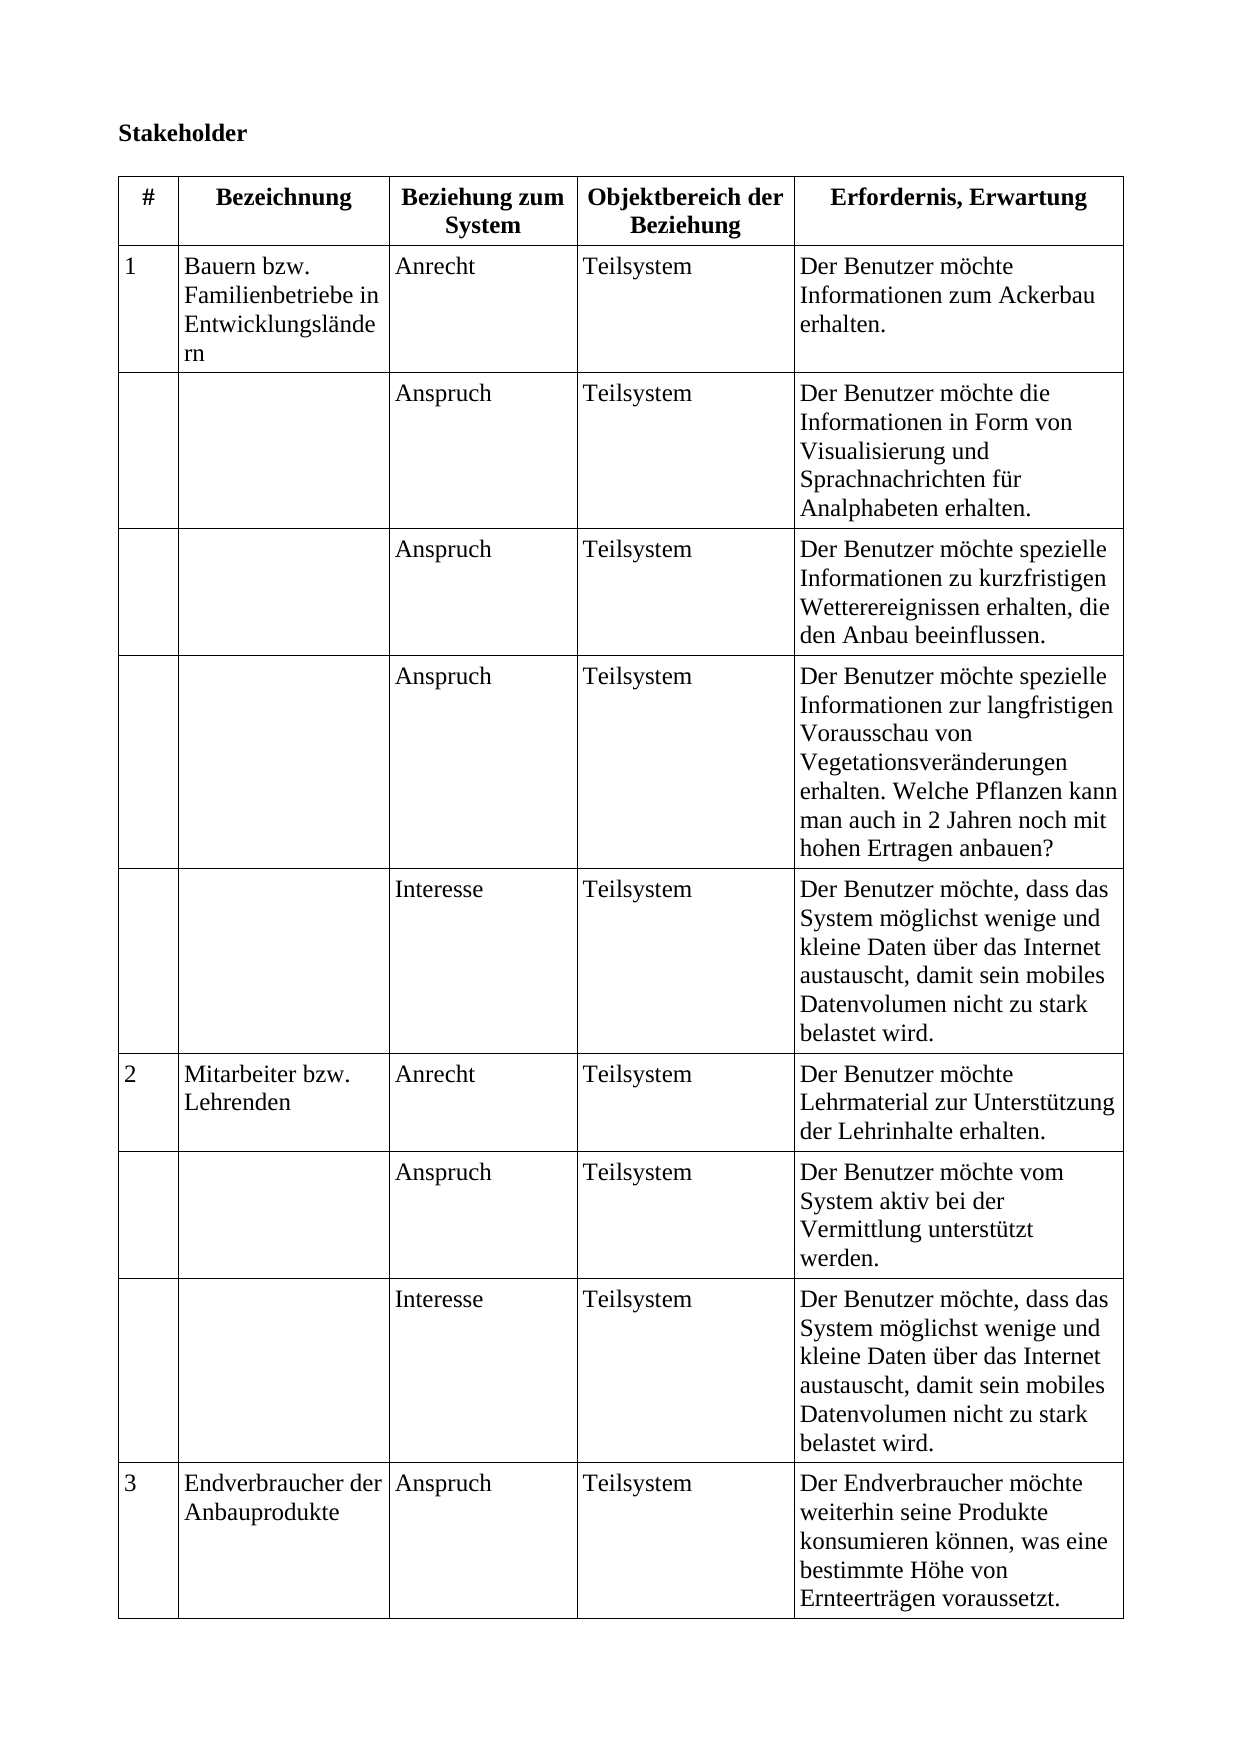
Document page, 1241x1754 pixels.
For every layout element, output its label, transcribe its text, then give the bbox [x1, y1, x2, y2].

table_cell Anspruch [390, 1463, 577, 1618]
table_cell Teilsystem [578, 1463, 794, 1618]
table_cell Anspruch [390, 529, 577, 655]
table_cell Der Endverbraucher möchte weiterhin seine Produkte konsumieren können, was eine bestimmte Höhe von Ernteerträgen voraussetzt. [795, 1463, 1123, 1618]
table_cell 3 [119, 1463, 178, 1618]
table_cell Bauern bzw. Familienbetriebe in Entwicklungsländern [179, 246, 389, 372]
table_cell [119, 1152, 178, 1278]
table_cell [179, 656, 389, 868]
table_cell Endverbraucher der Anbauprodukte [179, 1463, 389, 1618]
table_cell Teilsystem [578, 1152, 794, 1278]
table_cell [119, 1279, 178, 1462]
table_cell Teilsystem [578, 1279, 794, 1462]
table_cell [179, 529, 389, 655]
table_header Erfordernis, Erwartung [795, 177, 1123, 245]
table_cell Der Benutzer möchte vom System aktiv bei der Vermittlung unterstützt werden. [795, 1152, 1123, 1278]
table_cell Der Benutzer möchte, dass das System möglichst wenige und kleine Daten über das Internet austauscht, damit sein mobiles Datenvolumen nicht zu stark belastet wird. [795, 1279, 1123, 1462]
table_cell 1 [119, 246, 178, 372]
table_cell Teilsystem [578, 1054, 794, 1151]
table_cell Der Benutzer möchte Lehrmaterial zur Unterstützung der Lehrinhalte erhalten. [795, 1054, 1123, 1151]
table_cell Anrecht [390, 246, 577, 372]
table_cell Der Benutzer möchte die Informationen in Form von Visualisierung und Sprachnachrichten für Analphabeten erhalten. [795, 373, 1123, 528]
table_cell Mitarbeiter bzw. Lehrenden [179, 1054, 389, 1151]
table_header Beziehung zum System [390, 177, 577, 245]
table_cell [119, 869, 178, 1052]
table_cell [119, 656, 178, 868]
table_cell Anrecht [390, 1054, 577, 1151]
table_cell Teilsystem [578, 373, 794, 528]
table_cell 2 [119, 1054, 178, 1151]
table_header Bezeichnung [179, 177, 389, 245]
table_cell Anspruch [390, 1152, 577, 1278]
table_cell Teilsystem [578, 529, 794, 655]
table_cell Der Benutzer möchte, dass das System möglichst wenige und kleine Daten über das Internet austauscht, damit sein mobiles Datenvolumen nicht zu stark belastet wird. [795, 869, 1123, 1052]
table_cell Der Benutzer möchte Informationen zum Ackerbau erhalten. [795, 246, 1123, 372]
table_cell Anspruch [390, 373, 577, 528]
table_cell [179, 869, 389, 1052]
table_header # [119, 177, 178, 245]
table_cell Teilsystem [578, 246, 794, 372]
table_cell Anspruch [390, 656, 577, 868]
table_cell Der Benutzer möchte spezielle Informationen zur langfristigen Vorausschau von Vegetationsveränderungen erhalten. Welche Pflanzen kann man auch in 2 Jahren noch mit hohen Ertragen anbauen? [795, 656, 1123, 868]
table_cell Teilsystem [578, 656, 794, 868]
table_cell [179, 1152, 389, 1278]
table_cell [179, 1279, 389, 1462]
table_cell Der Benutzer möchte spezielle Informationen zu kurzfristigen Wetterereignissen erhalten, die den Anbau beeinflussen. [795, 529, 1123, 655]
table_cell [179, 373, 389, 528]
table_cell [119, 373, 178, 528]
table_header Objektbereich der Beziehung [578, 177, 794, 245]
table_cell Teilsystem [578, 869, 794, 1052]
table_cell Interesse [390, 1279, 577, 1462]
table_cell Interesse [390, 869, 577, 1052]
table_cell [119, 529, 178, 655]
text Stakeholder [118, 118, 1122, 147]
